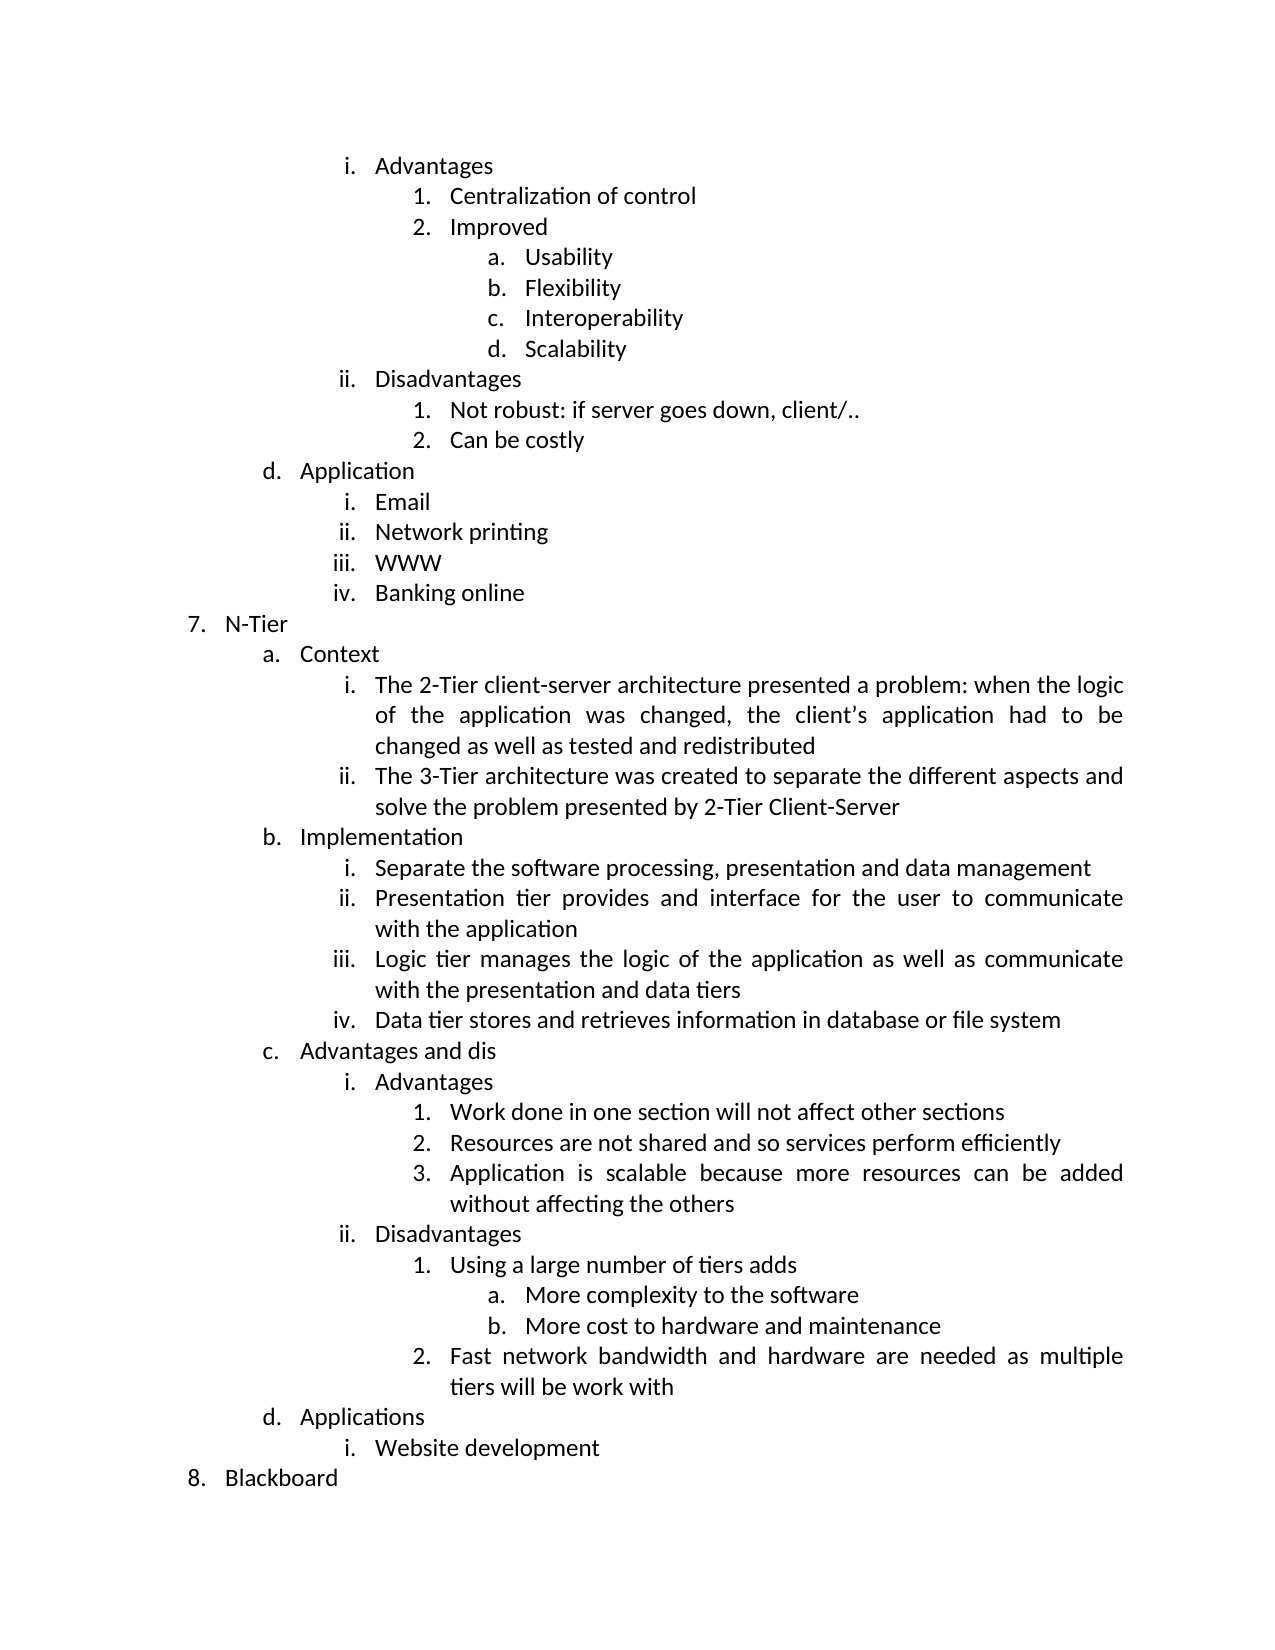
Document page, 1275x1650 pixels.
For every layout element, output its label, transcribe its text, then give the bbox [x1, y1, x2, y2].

list The 2-Tier client-server architecture presented a problem: when the logic of the application was changed, the client’s application had to be changed as well as tested and redistributed [356, 669, 1125, 760]
list Applications [262, 1401, 1125, 1432]
list Context [262, 638, 1125, 669]
list Separate the software processing, presentation and data management [356, 852, 1125, 882]
list Advantages [356, 150, 1125, 181]
list Centralization of control [412, 181, 1125, 211]
list Interoperability [487, 303, 1125, 333]
list Scalability [487, 333, 1125, 364]
list Usability [487, 242, 1125, 272]
list More complexity to the software [487, 1279, 1125, 1310]
list Work done in one section will not affect other sections [412, 1096, 1125, 1127]
list Flexibility [487, 272, 1125, 303]
list N-Tier [187, 608, 1125, 638]
list Not robust: if server goes down, client/.. [412, 394, 1125, 425]
list Application is scalable because more resources can be added without affecting the others [412, 1157, 1125, 1218]
list Implementation [262, 821, 1125, 852]
list Application [262, 455, 1125, 486]
list Banking online [356, 577, 1125, 608]
list Resources are not shared and so services perform efficiently [412, 1127, 1125, 1157]
list Can be costly [412, 425, 1125, 455]
list Data tier stores and retrieves information in database or file system [356, 1004, 1125, 1035]
list The 3-Tier architecture was created to separate the different aspects and solve the problem presented by 2-Tier Client-Server [356, 760, 1125, 821]
list WWW [356, 547, 1125, 577]
list Advantages and dis [262, 1035, 1125, 1066]
list Using a large number of tiers adds [412, 1249, 1125, 1279]
list Logic tier manages the logic of the application as well as communicate with the presentation and data tiers [356, 943, 1125, 1004]
list Website development [356, 1432, 1125, 1462]
list Improved [412, 211, 1125, 242]
list Disadvantages [356, 364, 1125, 394]
list Email [356, 486, 1125, 516]
list Network printing [356, 516, 1125, 547]
list Fast network bandwidth and hardware are needed as multiple tiers will be work with [412, 1340, 1125, 1401]
list Blackboard [187, 1462, 1125, 1493]
list Advantages [356, 1066, 1125, 1096]
list More cost to hardware and maintenance [487, 1310, 1125, 1340]
list Disadvantages [356, 1218, 1125, 1249]
list Presentation tier provides and interface for the user to communicate with the application [356, 882, 1125, 943]
